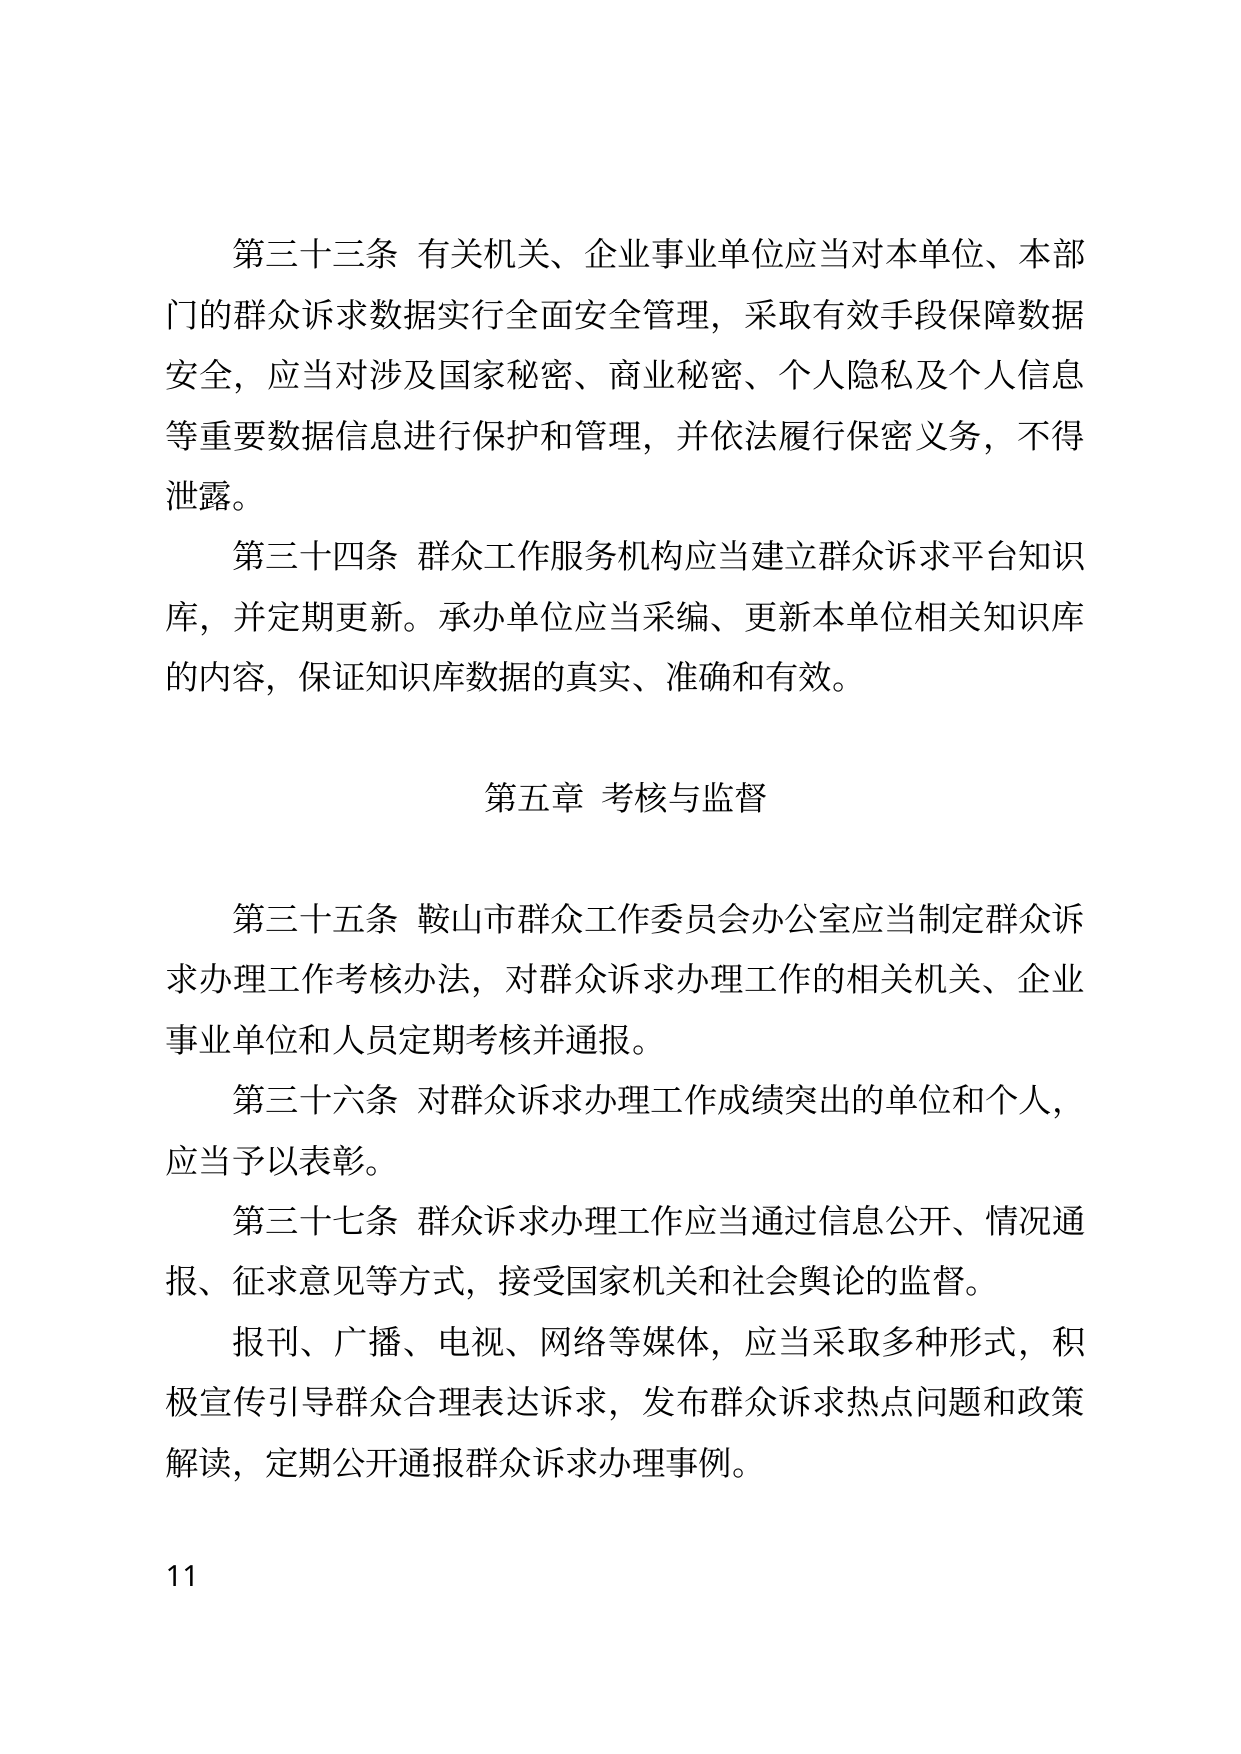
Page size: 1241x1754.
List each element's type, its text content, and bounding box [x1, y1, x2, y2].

text 第三十五条 鞍山市群众工作委员会办公室应当制定群众诉求办理工作考核办法，对群众诉求办理工作的相关机关、企业事业单位和人员定期考核并通报。 [165, 883, 1087, 1064]
text 第三十六条 对群众诉求办理工作成绩突出的单位和个人，应当予以表彰。 [165, 1064, 1087, 1185]
text 第三十三条 有关机关、企业事业单位应当对本单位、本部门的群众诉求数据实行全面安全管理，采取有效手段保障数据安全，应当对涉及国家秘密、商业秘密、个人隐私及个人信息等重要数据信息进行保护和管理，并依法履行保密义务，不得泄露。 [165, 218, 1087, 521]
text 第三十七条 群众诉求办理工作应当通过信息公开、情况通报、征求意见等方式，接受国家机关和社会舆论的监督。 [165, 1185, 1087, 1306]
list 考核与监督 [165, 762, 1087, 823]
text 报刊、广播、电视、网络等媒体，应当采取多种形式，积极宣传引导群众合理表达诉求，发布群众诉求热点问题和政策解读，定期公开通报群众诉求办理事例。 [165, 1306, 1087, 1487]
text 第三十四条 群众工作服务机构应当建立群众诉求平台知识库，并定期更新。承办单位应当采编、更新本单位相关知识库的内容，保证知识库数据的真实、准确和有效。 [165, 521, 1087, 702]
